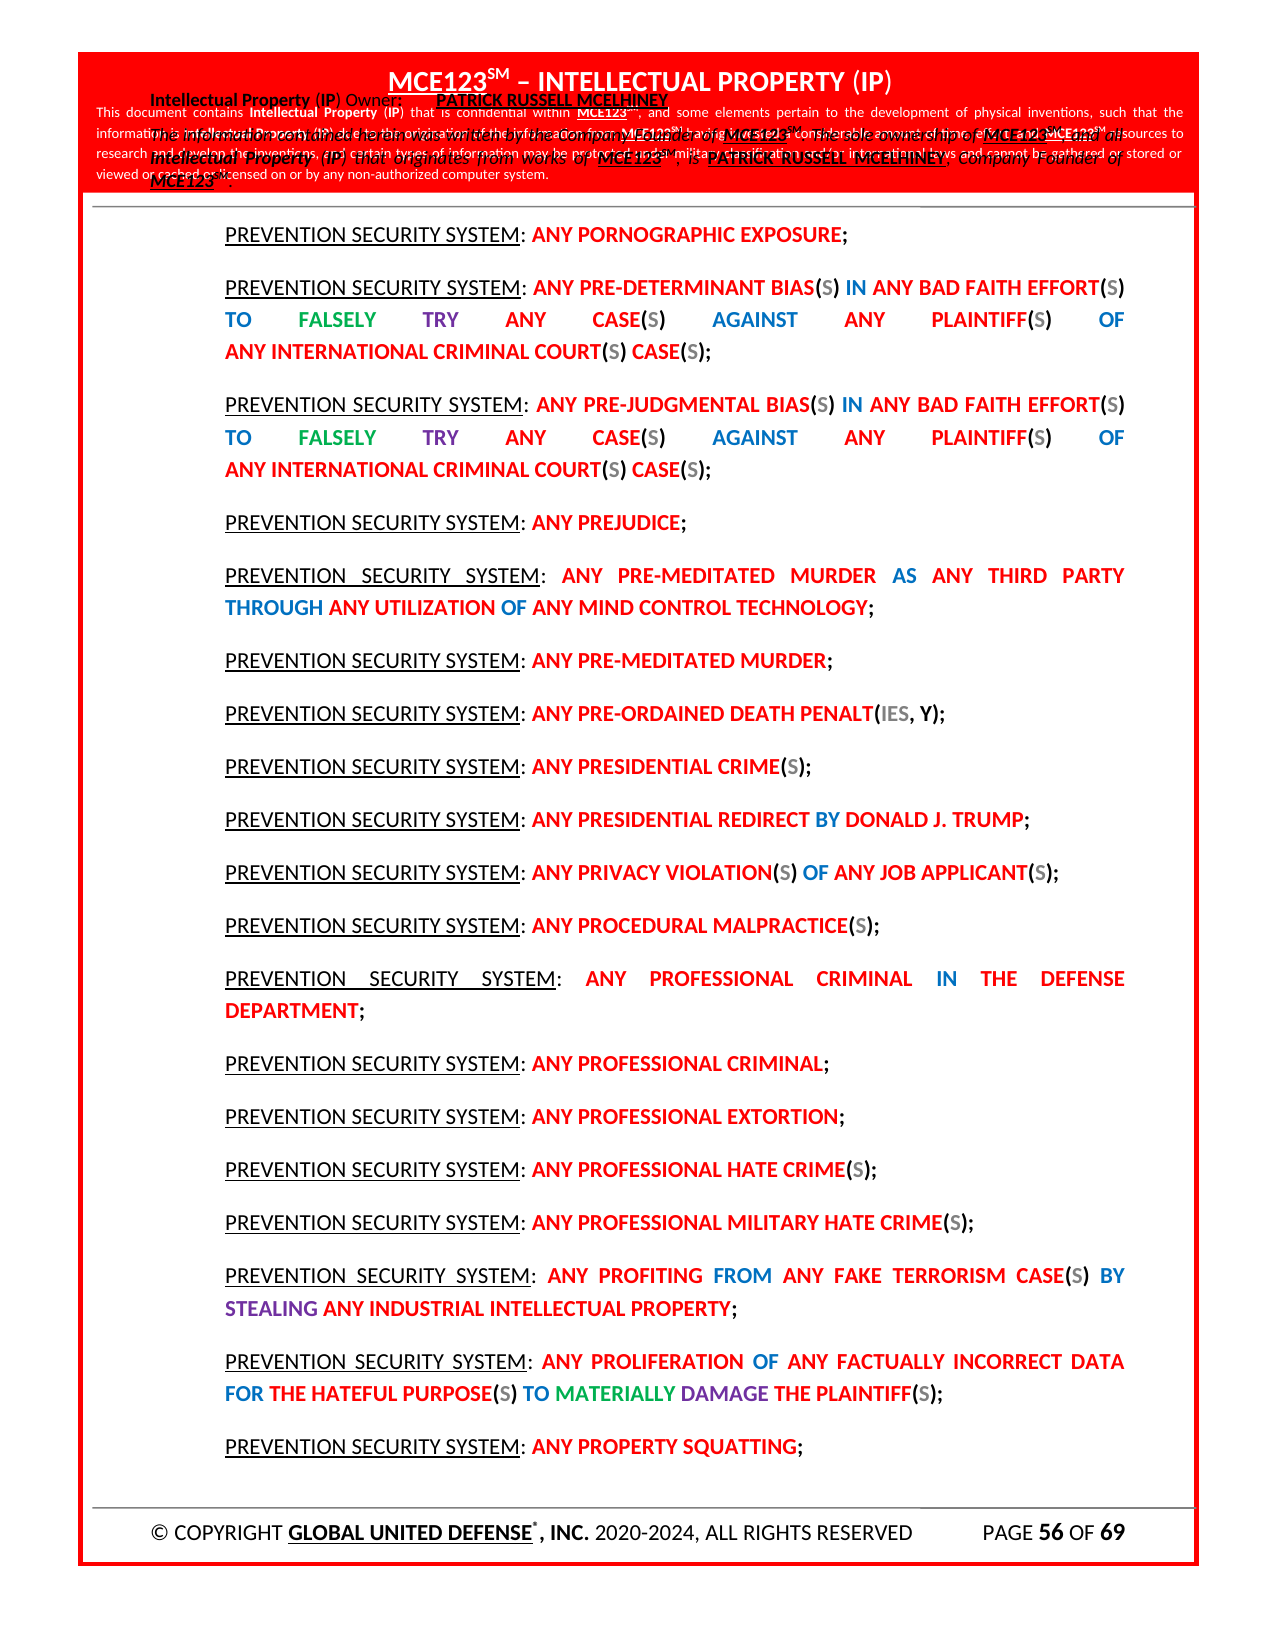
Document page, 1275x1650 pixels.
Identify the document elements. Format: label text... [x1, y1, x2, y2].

text PREVENTION SECURITY SYSTEM: ANY PROFESSIONAL MILITARY HATE CRIME(S); [225, 1208, 1125, 1237]
text PREVENTION SECURITY SYSTEM: ANY PROCEDURAL MALPRACTICE(S); [225, 911, 1125, 939]
text PREVENTION SECURITY SYSTEM: ANY PROLIFERATION OF ANY FACTUALLY INCORRECT DATA FOR THE HATEFUL PURPOSE(S) TO MATERIALLY DAMAGE THE PLAINTIFF(S); [225, 1347, 1125, 1407]
text PREVENTION SECURITY SYSTEM: ANY PROFESSIONAL EXTORTION; [225, 1102, 1125, 1131]
text PREVENTION SECURITY SYSTEM: ANY PRE-DETERMINANT BIAS(S) IN ANY BAD FAITH EFFORT(S) TO FALSELY TRY ANY CASE(S) AGAINST ANY PLAINTIFF(S) OF ANY INTERNATIONAL CRIMINAL COURT(S) CASE(S); [225, 273, 1125, 366]
text PREVENTION SECURITY SYSTEM: ANY PROFITING FROM ANY FAKE TERRORISM CASE(S) BY STEALING ANY INDUSTRIAL INTELLECTUAL PROPERTY; [225, 1262, 1125, 1322]
text PREVENTION SECURITY SYSTEM: ANY PRE-ORDAINED DEATH PENALT(IES, Y); [225, 699, 1125, 727]
text PREVENTION SECURITY SYSTEM: ANY PRE-MEDITATED MURDER; [225, 646, 1125, 674]
text PREVENTION SECURITY SYSTEM: ANY PROFESSIONAL CRIMINAL IN THE DEFENSE DEPARTMENT; [225, 964, 1125, 1024]
text PREVENTION SECURITY SYSTEM: ANY PRE-MEDITATED MURDER AS ANY THIRD PARTY THROUGH ANY UTILIZATION OF ANY MIND CONTROL TECHNOLOGY; [225, 561, 1125, 621]
text PREVENTION SECURITY SYSTEM: ANY PRIVACY VIOLATION(S) OF ANY JOB APPLICANT(S); [225, 858, 1125, 886]
text PREVENTION SECURITY SYSTEM: ANY PRE-JUDGMENTAL BIAS(S) IN ANY BAD FAITH EFFORT(S) TO FALSELY TRY ANY CASE(S) AGAINST ANY PLAINTIFF(S) OF ANY INTERNATIONAL CRIMINAL COURT(S) CASE(S); [225, 391, 1125, 483]
text PREVENTION SECURITY SYSTEM: ANY PROPERTY SQUATTING; [225, 1432, 1125, 1460]
text PREVENTION SECURITY SYSTEM: ANY PROFESSIONAL HATE CRIME(S); [225, 1156, 1125, 1183]
text PREVENTION SECURITY SYSTEM: ANY PRESIDENTIAL REDIRECT BY DONALD J. TRUMP; [225, 805, 1125, 833]
text PREVENTION SECURITY SYSTEM: ANY PORNOGRAPHIC EXPOSURE; [225, 220, 1125, 248]
text PREVENTION SECURITY SYSTEM: ANY PREJUDICE; [225, 508, 1125, 536]
text PREVENTION SECURITY SYSTEM: ANY PROFESSIONAL CRIMINAL; [225, 1049, 1125, 1077]
text PREVENTION SECURITY SYSTEM: ANY PRESIDENTIAL CRIME(S); [225, 752, 1125, 780]
